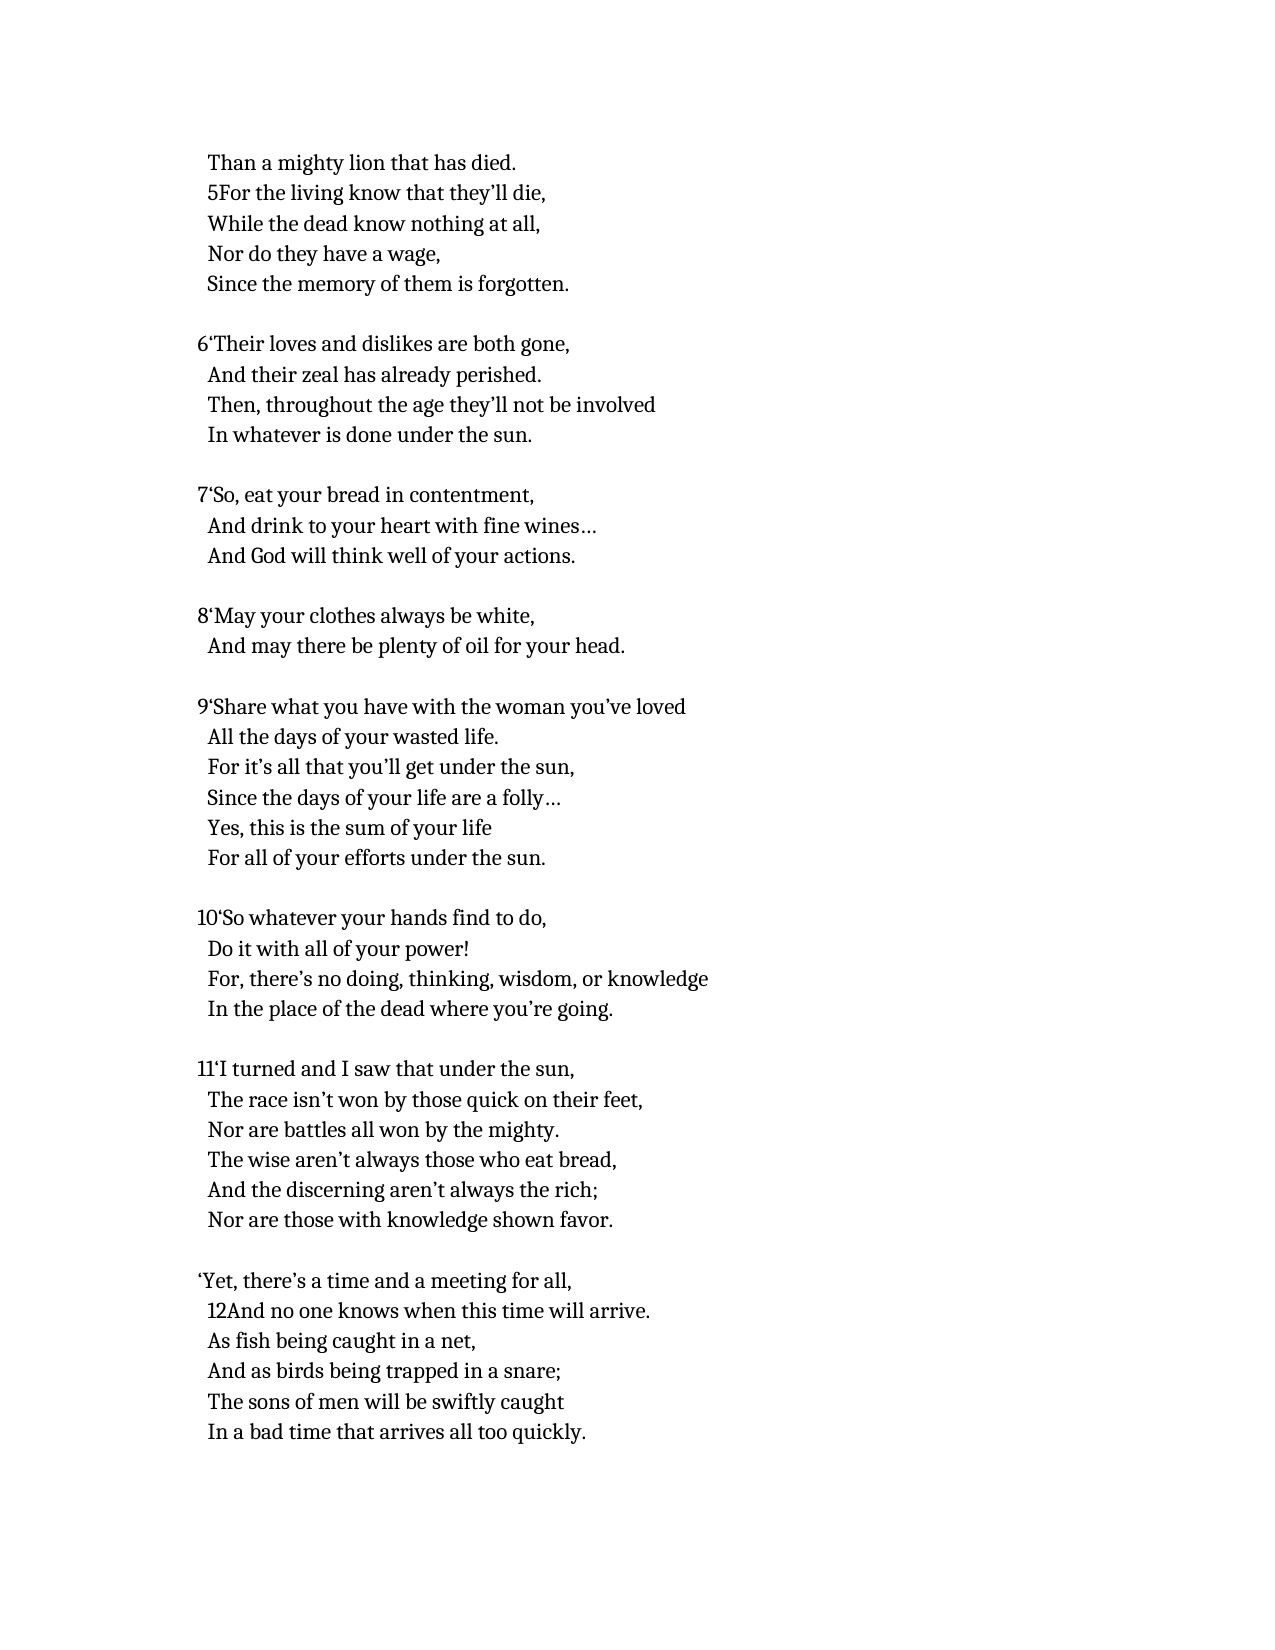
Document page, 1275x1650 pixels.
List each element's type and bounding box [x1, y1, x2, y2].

text [187, 150, 1087, 1475]
